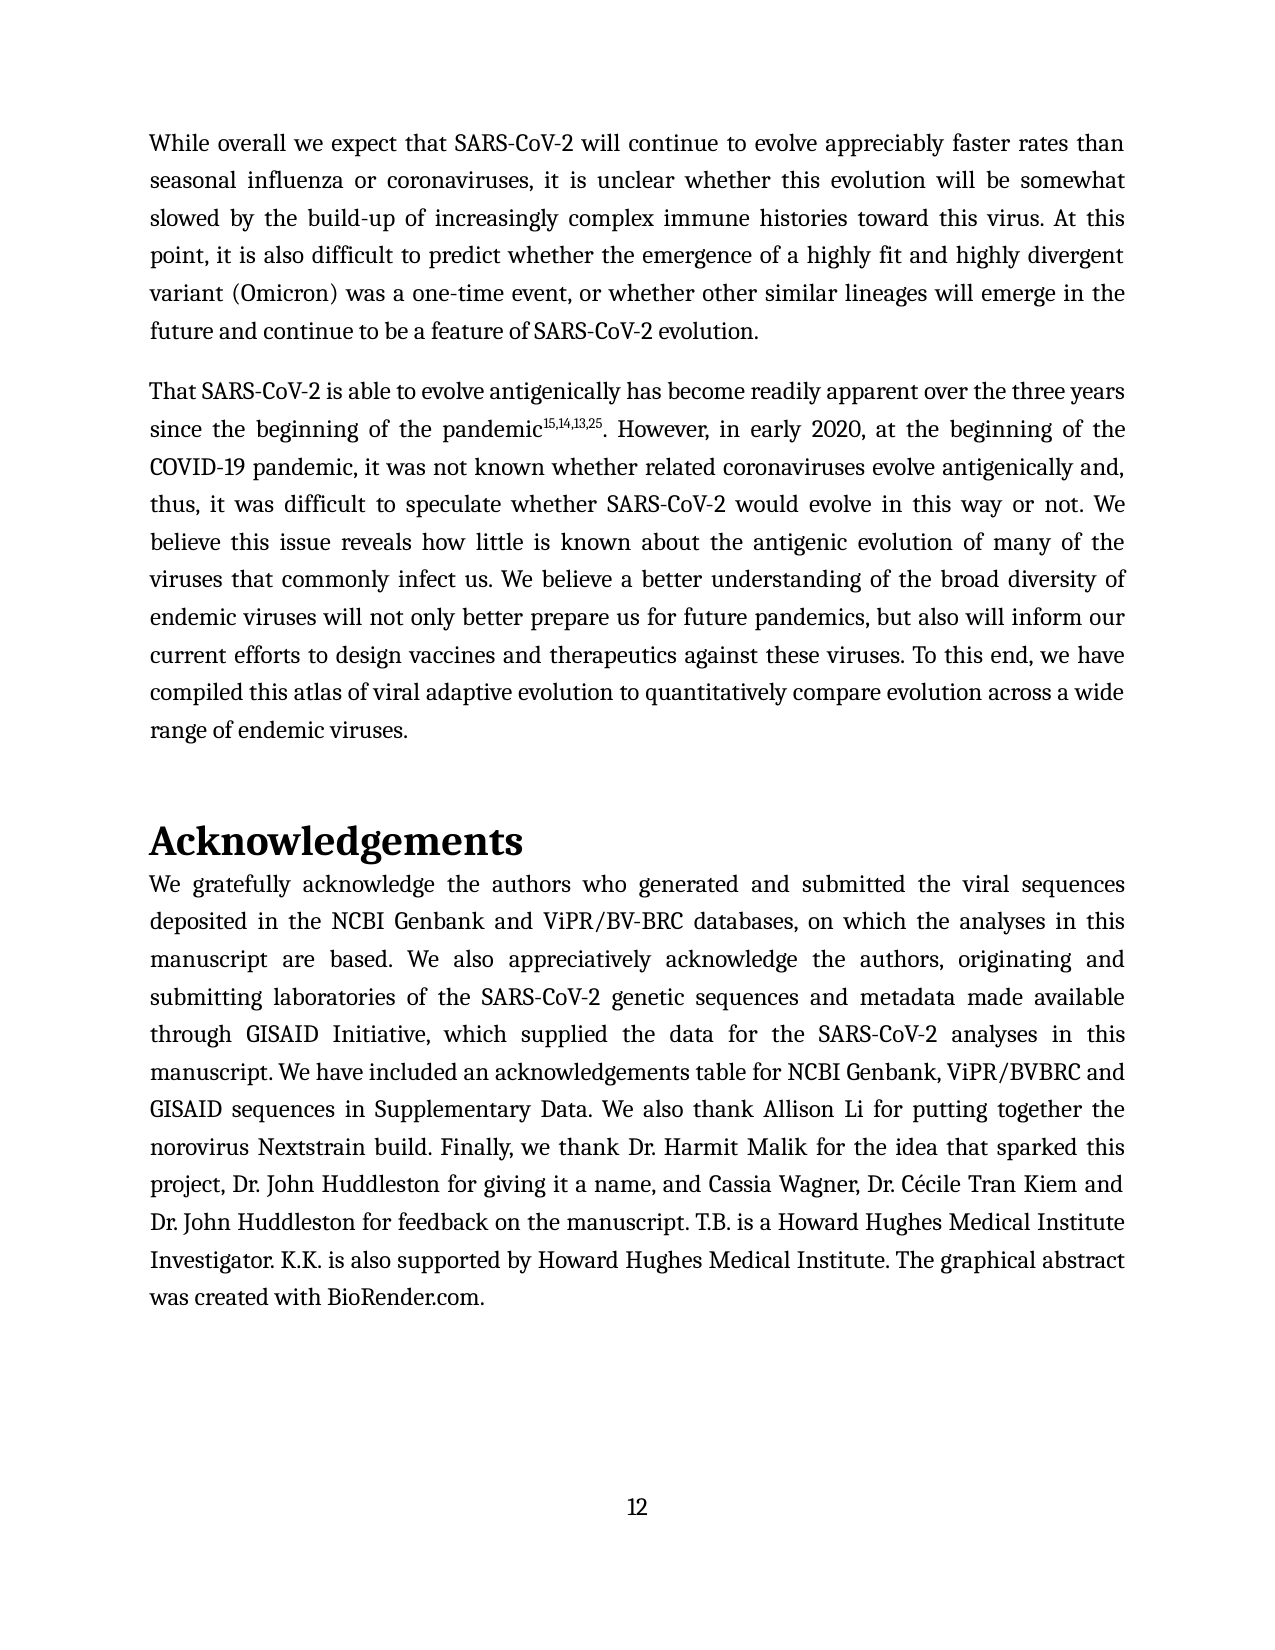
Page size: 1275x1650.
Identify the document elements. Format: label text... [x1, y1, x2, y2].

subtitle Acknowledgements [149, 817, 1137, 866]
text While overall we expect that SARS-CoV-2 will continue to evolve appreciably faster rates than seasonal influenza or coronaviruses, it is unclear whether this evolution will be somewhat slowed by the build-up of increasingly complex immune histories toward this virus. At this point, it is also difficult to predict whether the emergence of a highly fit and highly divergent variant (Omicron) was a one-time event, or whether other similar lineages will emerge in the future and continue to be a feature of SARS-CoV-2 evolution. [149, 128, 1126, 345]
text We gratefully acknowledge the authors who generated and submitted the viral sequences deposited in the NCBI Genbank and ViPR/BV-BRC databases, on which the analyses in this manuscript are based. We also appreciatively acknowledge the authors, originating and submitting laboratories of the SARS-CoV-2 genetic sequences and metadata made available through GISAID Initiative, which supplied the data for the SARS-CoV-2 analyses in this manuscript. We have included an acknowledgements table for NCBI Genbank, ViPR/BVBRC and GISAID sequences in Supplementary Data. We also thank Allison Li for putting together the norovirus Nextstrain build. Finally, we thank Dr. Harmit Malik for the idea that sparked this project, Dr. John Huddleston for giving it a name, and Cassia Wagner, Dr. Cécile Tran Kiem and Dr. John Huddleston for feedback on the manuscript. T.B. is a Howard Hughes Medical Institute Investigator. K.K. is also supported by Howard Hughes Medical Institute. The graphical abstract was created with BioRender.com. [149, 869, 1126, 1312]
text That SARS-CoV-2 is able to evolve antigenically has become readily apparent over the three years since the beginning of the pandemic15,14,13,25. However, in early 2020, at the beginning of the COVID-19 pandemic, it was not known whether related coronaviruses evolve antigenically and, thus, it was difficult to speculate whether SARS-CoV-2 would evolve in this way or not. We believe this issue reveals how little is known about the antigenic evolution of many of the viruses that commonly infect us. We believe a better understanding of the broad diversity of endemic viruses will not only better prepare us for future pandemics, but also will inform our current efforts to design vaccines and therapeutics against these viruses. To this end, we have compiled this atlas of viral adaptive evolution to quantitatively compare evolution across a wide range of endemic viruses. [149, 377, 1126, 744]
